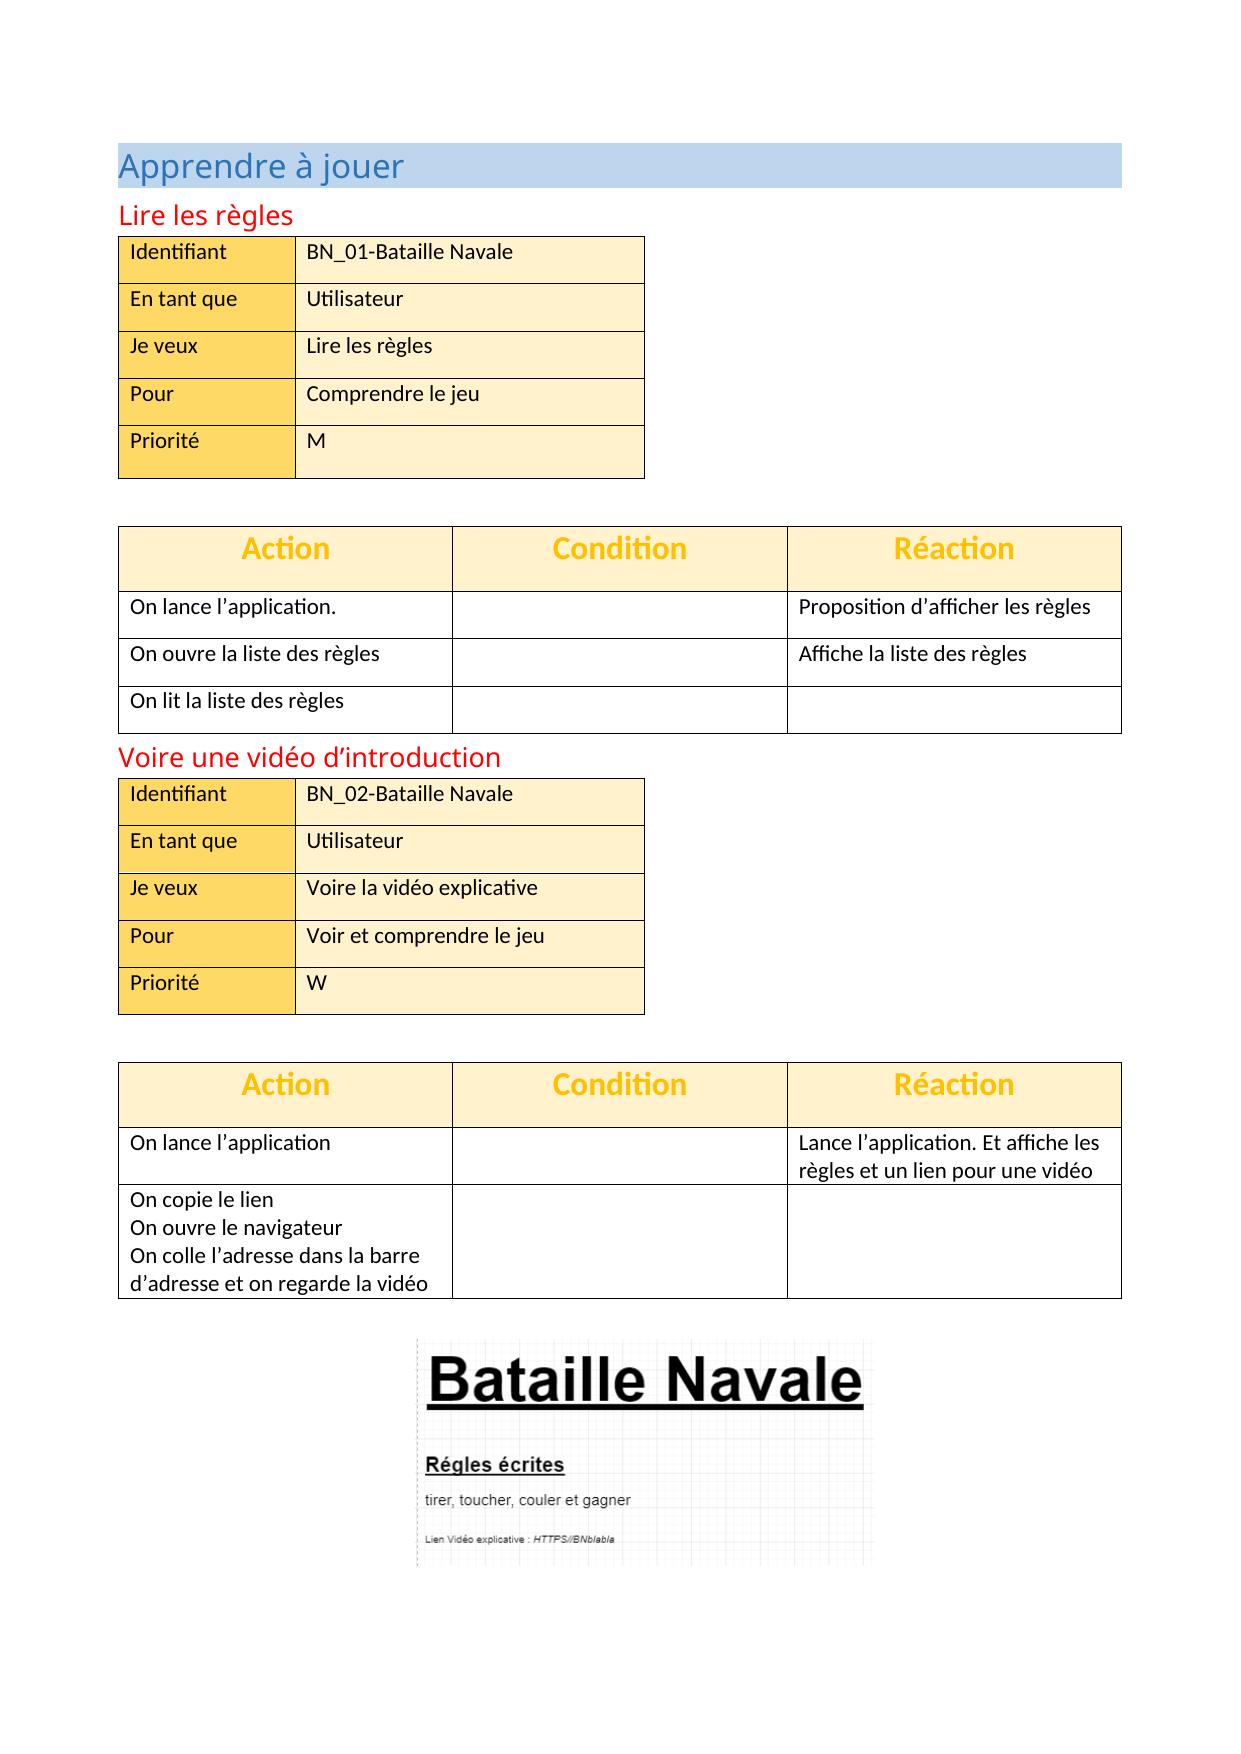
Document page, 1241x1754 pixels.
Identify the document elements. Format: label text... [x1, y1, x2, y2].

table_cell Comprendre le jeu [296, 379, 644, 425]
table_cell W [296, 968, 644, 1014]
table_cell En tant que [119, 284, 295, 331]
table_header Action [119, 1063, 452, 1127]
table_cell [453, 639, 787, 686]
subtitle Apprendre à jouer [118, 143, 1122, 188]
table_header BN_01-Bataille Navale [296, 237, 644, 283]
table_cell Proposition d’afficher les règles [788, 592, 1121, 638]
subtitle Lire les règles [118, 196, 1122, 233]
subtitle Voire une vidéo d’introduction [118, 738, 1122, 775]
table_cell Pour [119, 379, 295, 425]
table_cell Je veux [119, 332, 295, 378]
table_cell Pour [119, 921, 295, 967]
table_header Identifiant [119, 237, 295, 283]
table_cell On lance l’application. [119, 592, 452, 638]
picture [414, 1339, 875, 1566]
table_cell Priorité [119, 968, 295, 1014]
table_cell On lit la liste des règles [119, 687, 452, 733]
table_cell Je veux [119, 874, 295, 920]
table_cell [788, 687, 1121, 733]
table_header Réaction [788, 527, 1121, 591]
table_header Condition [453, 527, 787, 591]
table_cell En tant que [119, 826, 295, 872]
table_cell [788, 1185, 1121, 1297]
table_cell Utilisateur [296, 826, 644, 872]
table_cell [453, 687, 787, 733]
table_cell Lance l’application. Et affiche les règles et un lien pour une vidéo [788, 1128, 1121, 1184]
table_cell Lire les règles [296, 332, 644, 378]
table_cell [453, 592, 787, 638]
table_cell M [296, 426, 644, 478]
table_cell On ouvre la liste des règles [119, 639, 452, 686]
table_header Action [119, 527, 452, 591]
table_cell On copie le lien On ouvre le navigateur On colle l’adresse dans la barre d’adresse et on regarde la vidéo [119, 1185, 452, 1297]
table_header Identifiant [119, 779, 295, 825]
table_header Réaction [788, 1063, 1121, 1127]
table_cell [453, 1128, 787, 1184]
table_header BN_02-Bataille Navale [296, 779, 644, 825]
table_cell Utilisateur [296, 284, 644, 331]
table_cell [453, 1185, 787, 1297]
table_cell Affiche la liste des règles [788, 639, 1121, 686]
table_cell Priorité [119, 426, 295, 478]
table_cell Voire la vidéo explicative [296, 874, 644, 920]
table_header Condition [453, 1063, 787, 1127]
table_cell Voir et comprendre le jeu [296, 921, 644, 967]
table_cell On lance l’application [119, 1128, 452, 1184]
